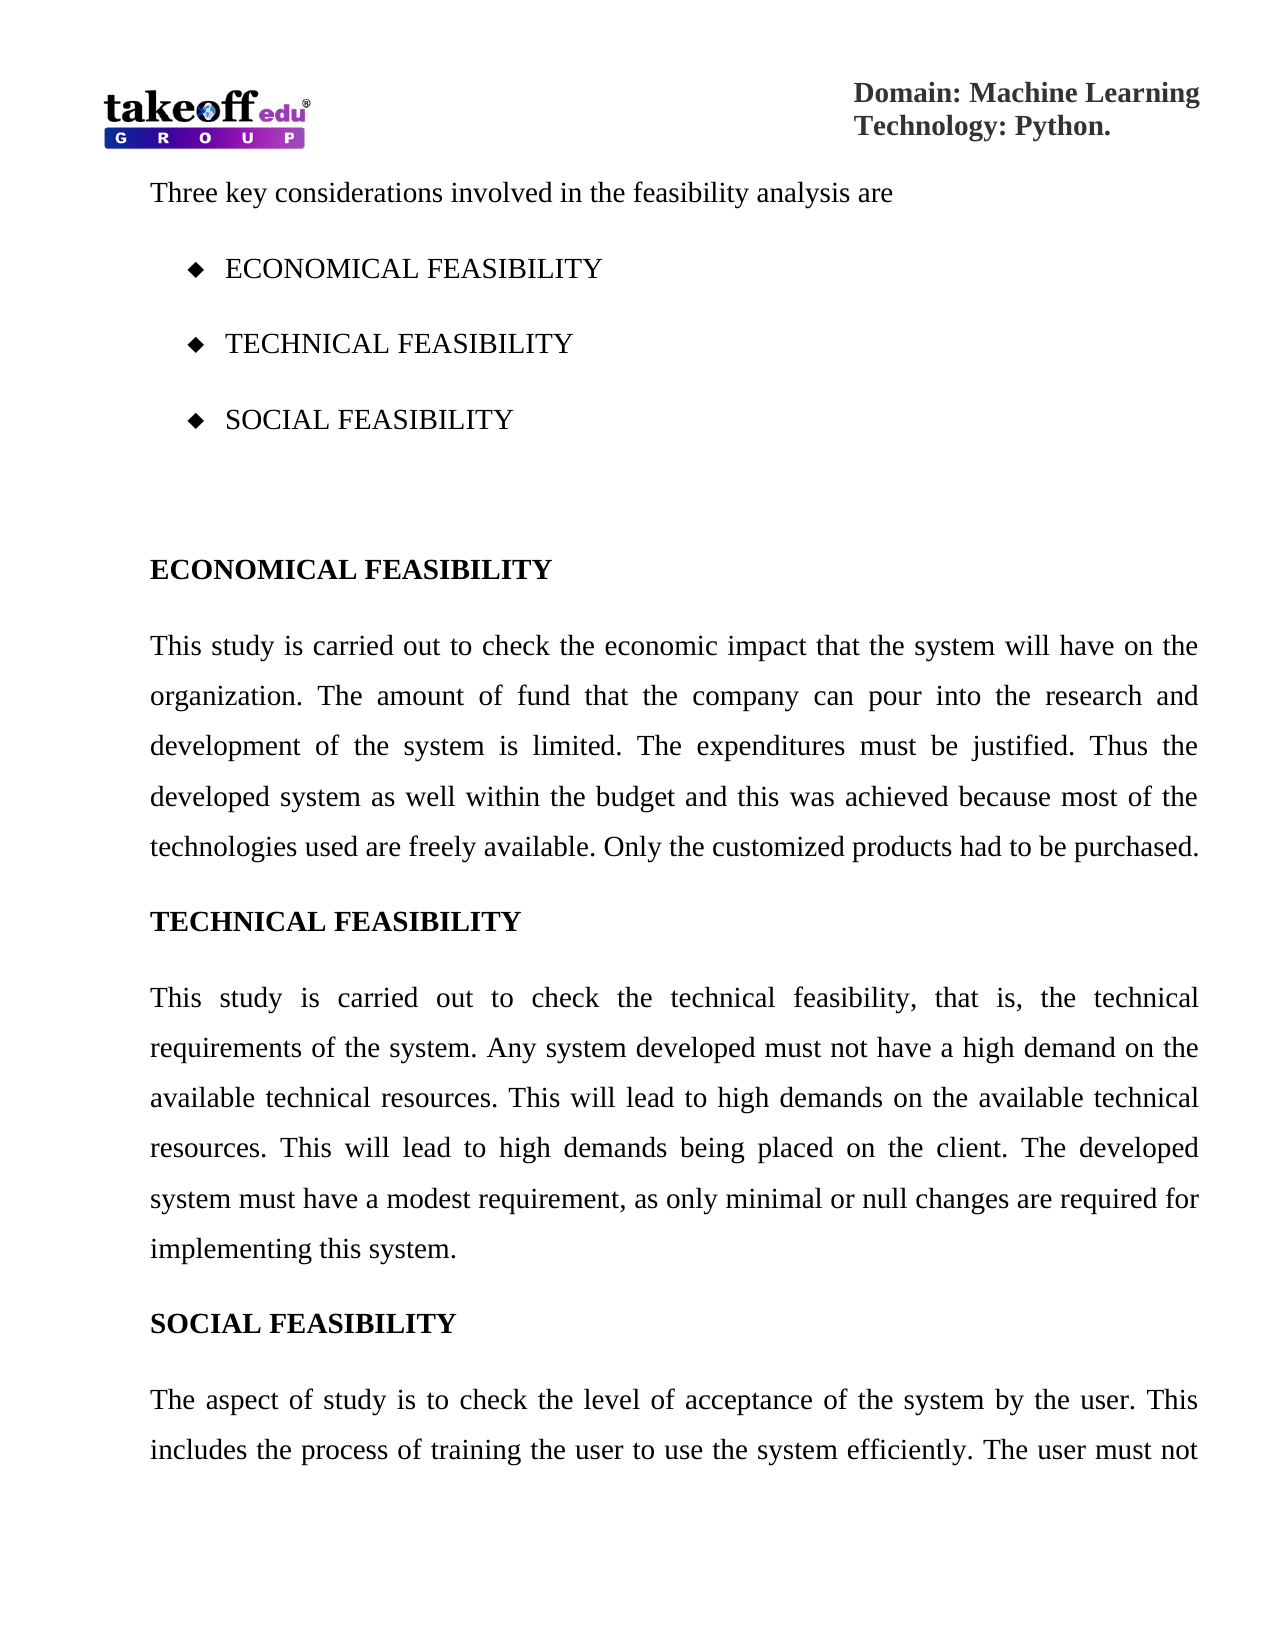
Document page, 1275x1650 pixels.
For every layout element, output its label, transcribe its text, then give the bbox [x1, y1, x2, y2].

text SOCIAL FEASIBILITY [150, 1307, 1200, 1340]
text ECONOMICAL FEASIBILITY [150, 552, 1200, 586]
text Three key considerations involved in the feasibility analysis are [150, 176, 1200, 209]
list ECONOMICAL FEASIBILITY [187, 251, 1200, 284]
subtitle TECHNICAL FEASIBILITY [150, 904, 1200, 938]
list SOCIAL FEASIBILITY [187, 402, 1200, 435]
text This study is carried out to check the technical feasibility, that is, the technical requirements of the system. Any system developed must not have a high demand on the available technical resources. This will lead to high demands on the available technical resources. This will lead to high demands being placed on the client. The developed system must have a modest requirement, as only minimal or null changes are required for implementing this system. [150, 980, 1200, 1265]
text This study is carried out to check the economic impact that the system will have on the organization. The amount of fund that the company can pour into the research and development of the system is limited. The expenditures must be justified. Thus the developed system as well within the budget and this was achieved because most of the technologies used are freely available. Only the customized products had to be purchased. [150, 628, 1200, 863]
list TECHNICAL FEASIBILITY [187, 326, 1200, 360]
picture [101, 86, 313, 157]
